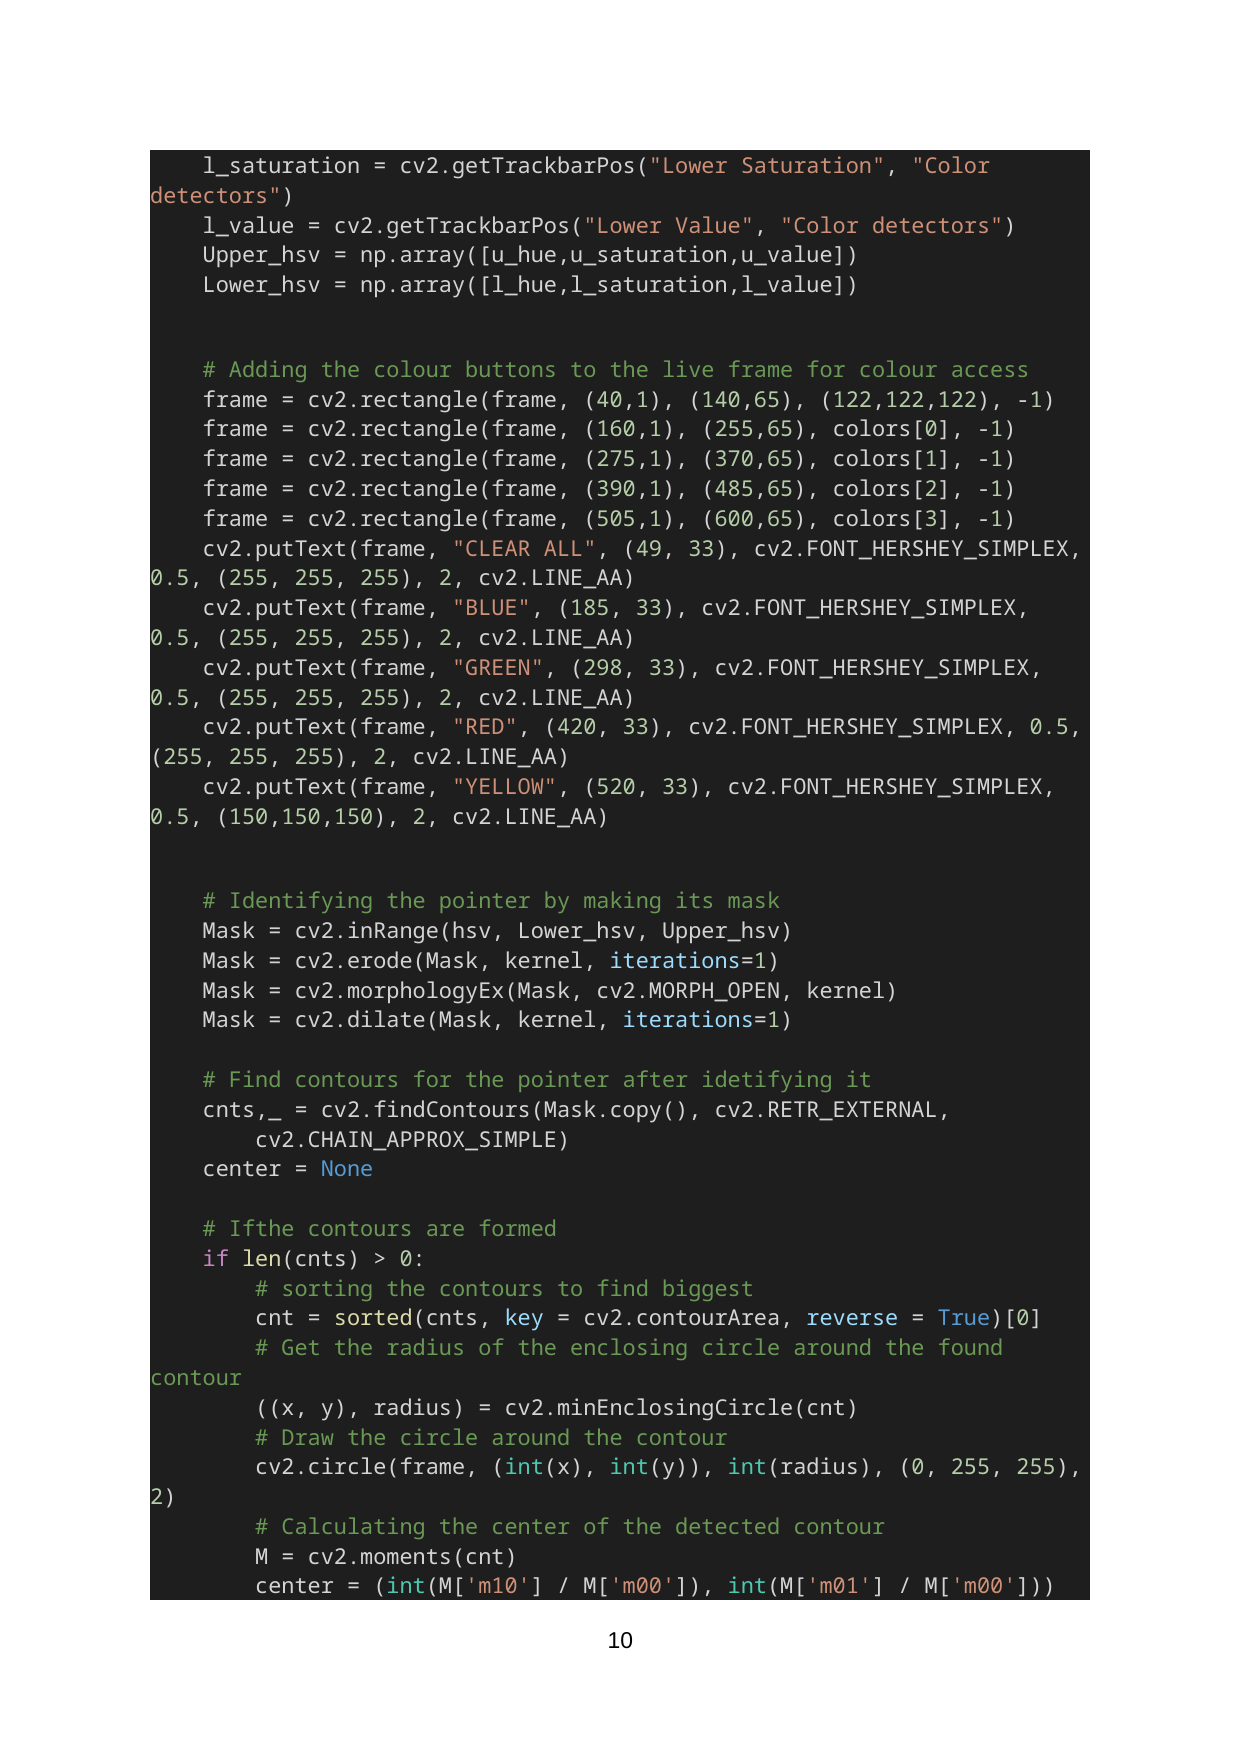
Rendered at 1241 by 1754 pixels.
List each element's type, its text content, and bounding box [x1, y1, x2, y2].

text # sorting the contours to find biggest [150, 1272, 1090, 1302]
text l_saturation = cv2.getTrackbarPos("Lower Saturation", "Color detectors") [150, 150, 1090, 209]
text l_value = cv2.getTrackbarPos("Lower Value", "Color detectors") [150, 209, 1090, 239]
text frame = cv2.rectangle(frame, (275,1), (370,65), colors[1], -1) [150, 443, 1090, 473]
text # Calculating the center of the detected contour [150, 1511, 1090, 1541]
text ((x, y), radius) = cv2.minEnclosingCircle(cnt) [150, 1392, 1090, 1421]
text Mask = cv2.inRange(hsv, Lower_hsv, Upper_hsv) [150, 915, 1090, 945]
text # Ifthe contours are formed [150, 1213, 1090, 1243]
text if len(cnts) > 0: [150, 1243, 1090, 1272]
text cnt = sorted(cnts, key = cv2.contourArea, reverse = True)[0] [150, 1302, 1090, 1332]
text Mask = cv2.morphologyEx(Mask, cv2.MORPH_OPEN, kernel) [150, 974, 1090, 1004]
text cv2.CHAIN_APPROX_SIMPLE) [150, 1123, 1090, 1153]
text cv2.putText(frame, "BLUE", (185, 33), cv2.FONT_HERSHEY_SIMPLEX, 0.5, (255, 255, 255), 2, cv2.LINE_AA) [150, 592, 1090, 652]
text M = cv2.moments(cnt) [150, 1541, 1090, 1570]
text frame = cv2.rectangle(frame, (160,1), (255,65), colors[0], -1) [150, 413, 1090, 443]
text # Identifying the pointer by making its mask [150, 885, 1090, 915]
text cv2.circle(frame, (int(x), int(y)), int(radius), (0, 255, 255), 2) [150, 1451, 1090, 1511]
text # Find contours for the pointer after idetifying it [150, 1064, 1090, 1094]
text frame = cv2.rectangle(frame, (40,1), (140,65), (122,122,122), -1) [150, 383, 1090, 413]
text center = (int(M['m10'] / M['m00']), int(M['m01'] / M['m00'])) [150, 1570, 1090, 1600]
text cnts,_ = cv2.findContours(Mask.copy(), cv2.RETR_EXTERNAL, [150, 1094, 1090, 1123]
text frame = cv2.rectangle(frame, (505,1), (600,65), colors[3], -1) [150, 503, 1090, 532]
text cv2.putText(frame, "YELLOW", (520, 33), cv2.FONT_HERSHEY_SIMPLEX, 0.5, (150,150,150), 2, cv2.LINE_AA) [150, 771, 1090, 830]
text cv2.putText(frame, "RED", (420, 33), cv2.FONT_HERSHEY_SIMPLEX, 0.5, (255, 255, 255), 2, cv2.LINE_AA) [150, 711, 1090, 771]
text Mask = cv2.dilate(Mask, kernel, iterations=1) [150, 1004, 1090, 1034]
text cv2.putText(frame, "CLEAR ALL", (49, 33), cv2.FONT_HERSHEY_SIMPLEX, 0.5, (255, 255, 255), 2, cv2.LINE_AA) [150, 532, 1090, 592]
text Upper_hsv = np.array([u_hue,u_saturation,u_value]) [150, 239, 1090, 269]
text # Get the radius of the enclosing circle around the found contour [150, 1332, 1090, 1392]
text # Draw the circle around the contour [150, 1421, 1090, 1451]
text Mask = cv2.erode(Mask, kernel, iterations=1) [150, 945, 1090, 974]
text center = None [150, 1153, 1090, 1183]
text frame = cv2.rectangle(frame, (390,1), (485,65), colors[2], -1) [150, 473, 1090, 503]
text # Adding the colour buttons to the live frame for colour access [150, 354, 1090, 383]
text cv2.putText(frame, "GREEN", (298, 33), cv2.FONT_HERSHEY_SIMPLEX, 0.5, (255, 255, 255), 2, cv2.LINE_AA) [150, 652, 1090, 711]
text Lower_hsv = np.array([l_hue,l_saturation,l_value]) [150, 269, 1090, 299]
